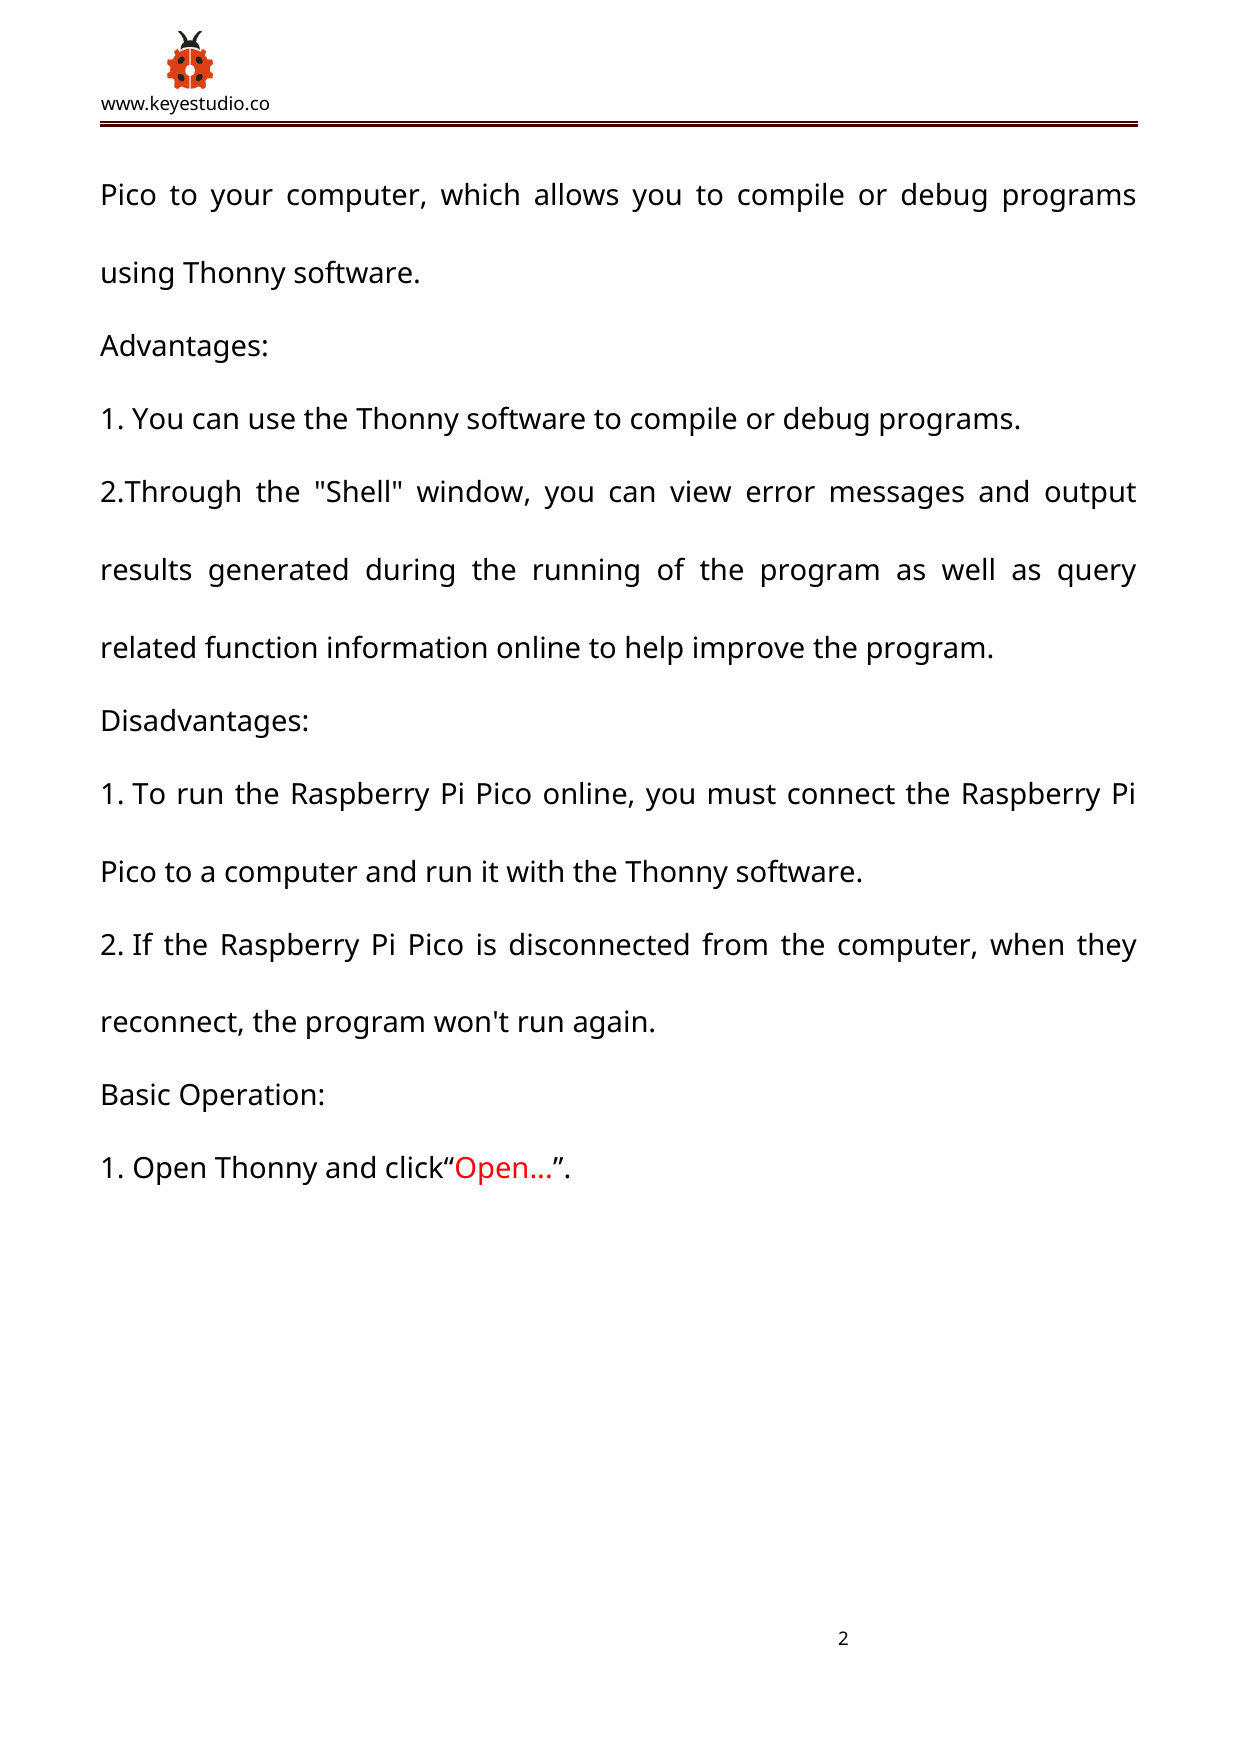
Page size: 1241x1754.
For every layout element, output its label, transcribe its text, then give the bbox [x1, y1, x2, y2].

list To run the Raspberry Pi Pico online, you must connect the Raspberry Pi Pico to a computer and run it with the Thonny software. [100, 760, 1138, 903]
list 2.Through the "Shell" window, you can view error messages and output results generated during the running of the program as well as query related function information online to help improve the program. [100, 459, 1138, 679]
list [100, 162, 1138, 305]
list Open Thonny and click“Open...”. [100, 1135, 1138, 1200]
list 1. You can use the Thonny software to compile or debug programs. [100, 386, 1138, 451]
list Basic Operation: [100, 1062, 1138, 1127]
picture [155, 31, 231, 93]
list If the Raspberry Pi Pico is disconnected from the computer, when they reconnect, the program won't run again. [100, 911, 1138, 1054]
list Disadvantages: [100, 687, 1138, 752]
list Advantages: [100, 313, 1138, 378]
